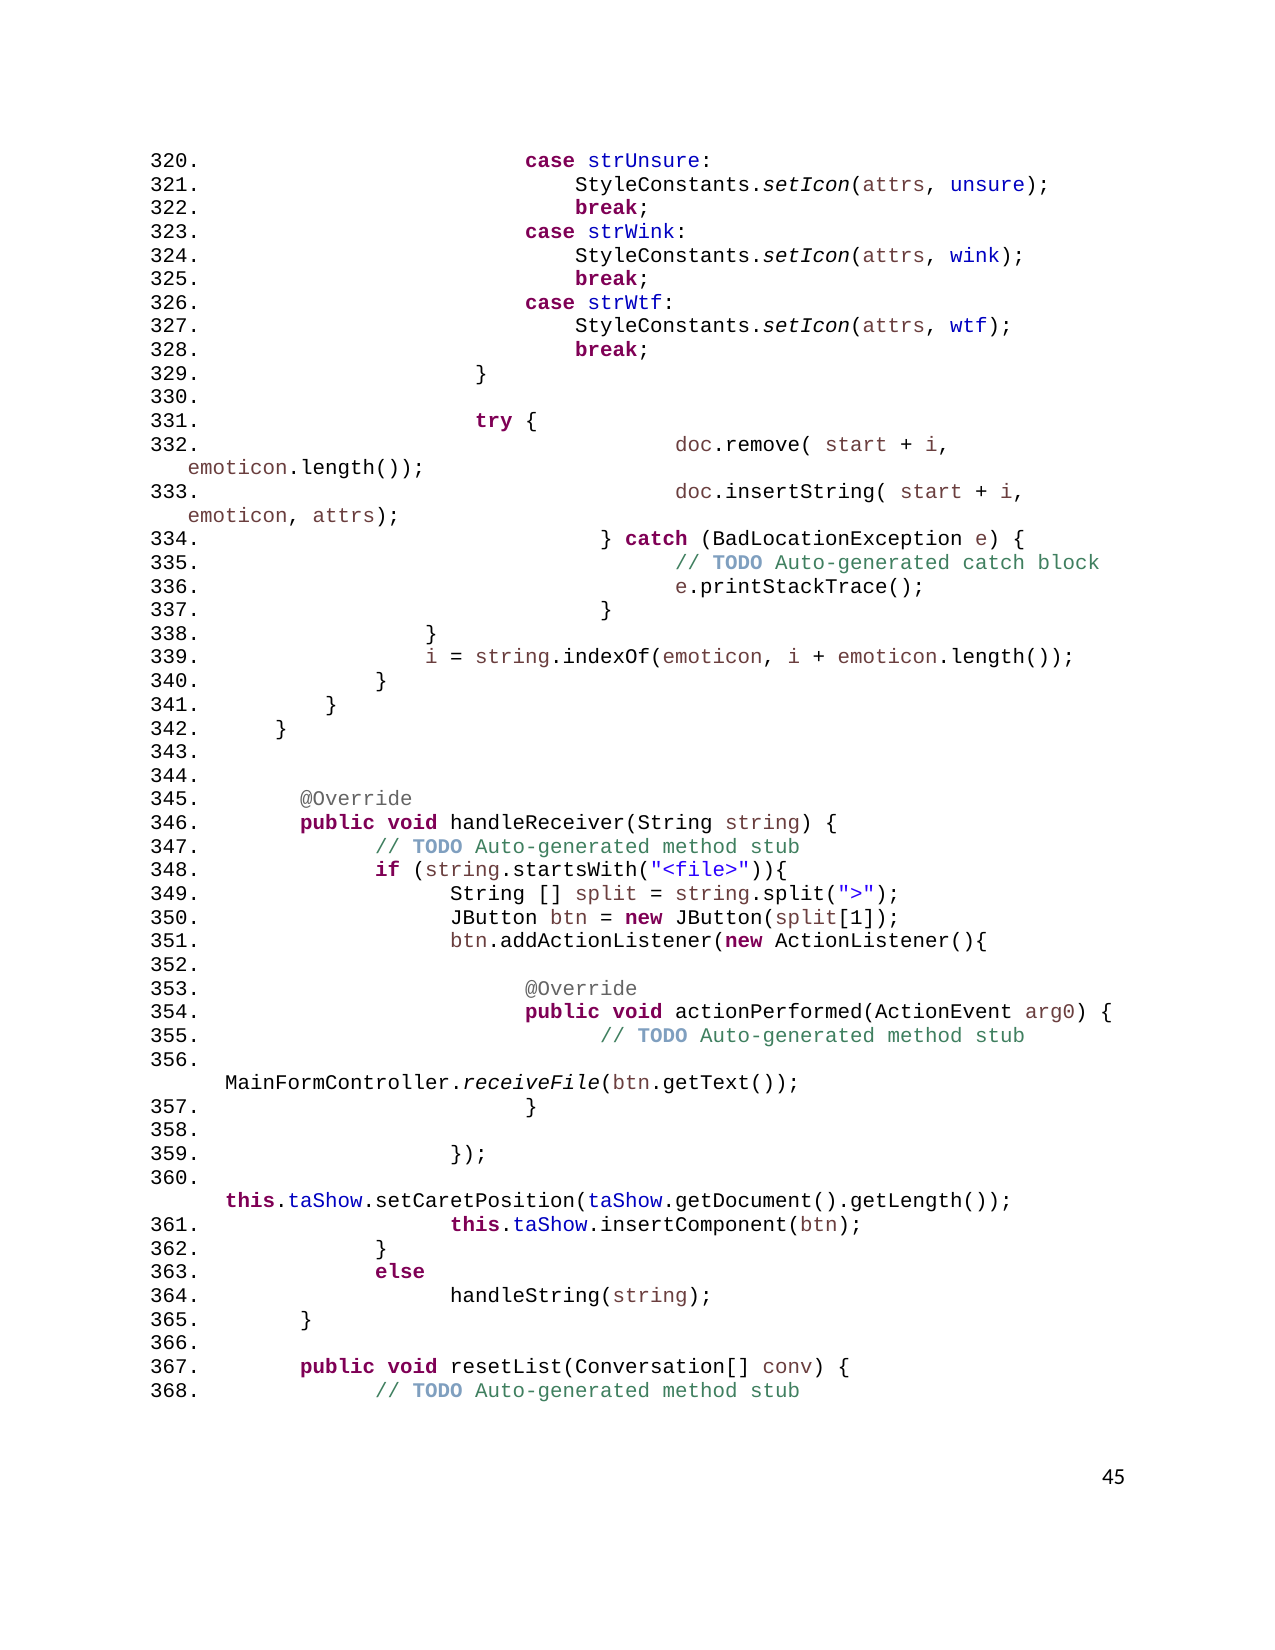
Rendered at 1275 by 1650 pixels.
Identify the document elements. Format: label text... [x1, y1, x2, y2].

list MainFormController.receiveFile(btn.getText()); [150, 1048, 1125, 1096]
list case strWtf: [150, 292, 1125, 316]
list break; [150, 268, 1125, 292]
list JButton btn = new JButton(split[1]); [150, 907, 1125, 930]
list } [150, 623, 1125, 647]
list }); [150, 1143, 1125, 1167]
list // TODO Auto-generated method stub [150, 1379, 1125, 1403]
list } [150, 599, 1125, 623]
list public void actionPerformed(ActionEvent arg0) { [150, 1001, 1125, 1025]
list try { [150, 410, 1125, 434]
list // TODO Auto-generated method stub [150, 1025, 1125, 1048]
list StyleConstants.setIcon(attrs, unsure); [150, 174, 1125, 197]
list this.taShow.setCaretPosition(taShow.getDocument().getLength()); [150, 1167, 1125, 1214]
list if (string.startsWith("<file>")){ [150, 859, 1125, 883]
list this.taShow.insertComponent(btn); [150, 1214, 1125, 1238]
list public void resetList(Conversation[] conv) { [150, 1356, 1125, 1379]
list String [] split = string.split(">"); [150, 883, 1125, 907]
list break; [150, 197, 1125, 221]
list case strUnsure: [150, 150, 1125, 174]
list } [150, 363, 1125, 386]
list handleString(string); [150, 1285, 1125, 1309]
list @Override [150, 788, 1125, 812]
list } [150, 1096, 1125, 1119]
list break; [150, 339, 1125, 363]
list @Override [150, 978, 1125, 1001]
list } [150, 717, 1125, 741]
list } [150, 694, 1125, 717]
list } [150, 1309, 1125, 1332]
list StyleConstants.setIcon(attrs, wink); [150, 244, 1125, 268]
list e.printStackTrace(); [150, 576, 1125, 599]
list doc.insertString( start + i, emoticon, attrs); [150, 481, 1125, 528]
list btn.addActionListener(new ActionListener(){ [150, 930, 1125, 954]
list StyleConstants.setIcon(attrs, wtf); [150, 316, 1125, 339]
list i = string.indexOf(emoticon, i + emoticon.length()); [150, 647, 1125, 670]
list case strWink: [150, 221, 1125, 244]
list } catch (BadLocationException e) { [150, 528, 1125, 552]
list // TODO Auto-generated method stub [150, 836, 1125, 859]
list doc.remove( start + i, emoticon.length()); [150, 434, 1125, 481]
list // TODO Auto-generated catch block [150, 552, 1125, 576]
list public void handleReceiver(String string) { [150, 812, 1125, 836]
list else [150, 1261, 1125, 1285]
list } [150, 670, 1125, 694]
list } [150, 1238, 1125, 1261]
